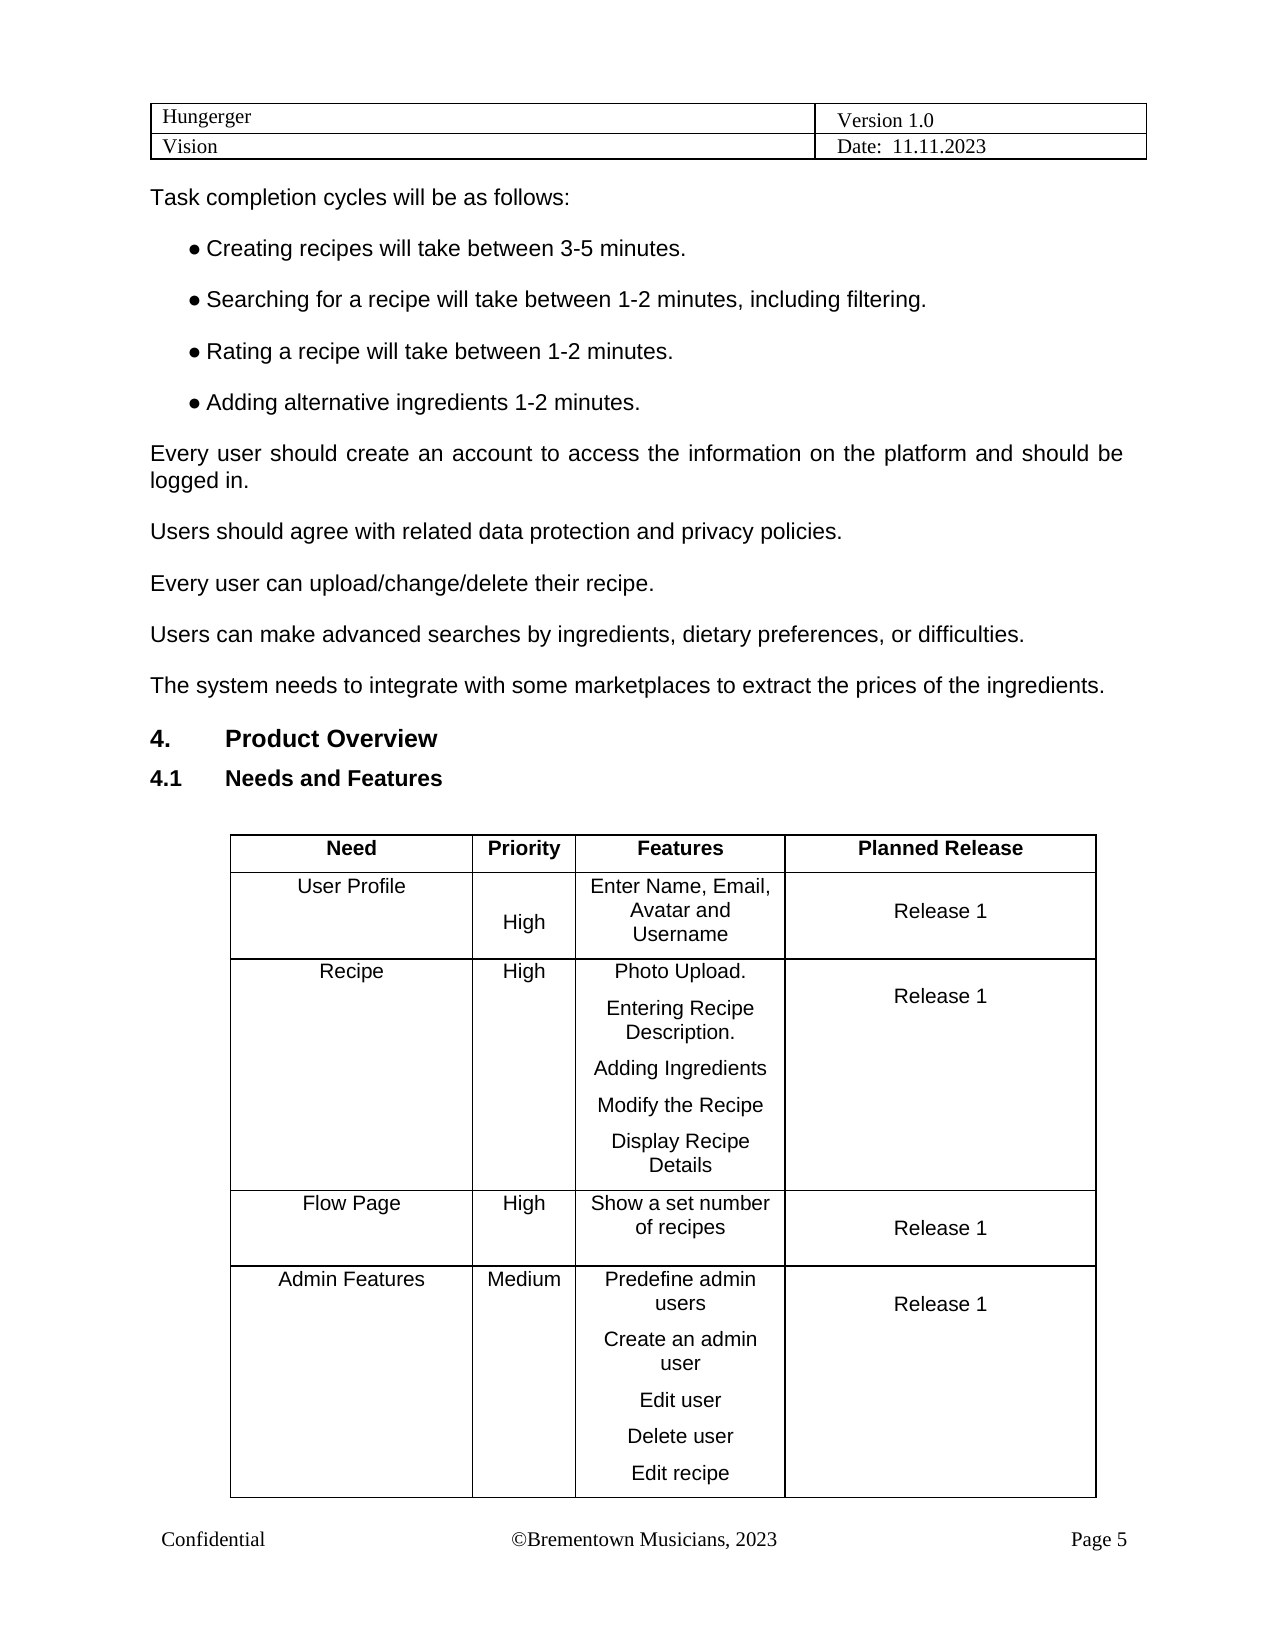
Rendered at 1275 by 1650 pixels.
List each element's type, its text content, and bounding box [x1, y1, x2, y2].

list Adding alternative ingredients 1-2 minutes. [187, 389, 1125, 415]
table_cell High [473, 960, 575, 1189]
text Task completion cycles will be as follows: [150, 184, 1125, 210]
table_header Features [576, 836, 784, 872]
table_cell Admin Features [231, 1267, 472, 1497]
table_cell Flow Page [231, 1191, 472, 1265]
list Needs and Features [150, 765, 1125, 791]
list Searching for a recipe will take between 1-2 minutes, including filtering. [187, 286, 1125, 313]
table_cell Medium [473, 1267, 575, 1497]
table_header Planned Release [786, 836, 1095, 872]
table_cell High [473, 873, 575, 958]
table_cell Predefine admin users Create an admin user Edit user Delete user Edit recipe Delete recipe [576, 1267, 784, 1497]
table_cell Release 1 [786, 1191, 1095, 1265]
list Creating recipes will take between 3-5 minutes. [187, 235, 1125, 261]
table_header Priority [473, 836, 575, 872]
text Users can make advanced searches by ingredients, dietary preferences, or difficulties. [150, 621, 1125, 647]
table_cell User Profile [231, 873, 472, 958]
table_cell Recipe [231, 960, 472, 1189]
text Every user should create an account to access the information on the platform and should be logged in. [150, 440, 1125, 493]
text Every user can upload/change/delete their recipe. [150, 569, 1125, 596]
table_header Need [231, 836, 472, 872]
list Rating a recipe will take between 1-2 minutes. [187, 338, 1125, 364]
table_cell Show a set number of recipes [576, 1191, 784, 1265]
table_cell Release 1 [786, 1267, 1095, 1497]
table_cell Release 1 [786, 960, 1095, 1189]
text The system needs to integrate with some marketplaces to extract the prices of the ingredients. [150, 672, 1125, 698]
table_cell Release 1 [786, 873, 1095, 958]
table_cell Enter Name, Email, Avatar and Username [576, 873, 784, 958]
text Users should agree with related data protection and privacy policies. [150, 518, 1125, 544]
list Product Overview [150, 723, 1125, 752]
table_cell Photo Upload. Entering Recipe Description. Adding Ingredients Modify the Recipe Display Recipe Details [576, 960, 784, 1189]
table_cell High [473, 1191, 575, 1265]
